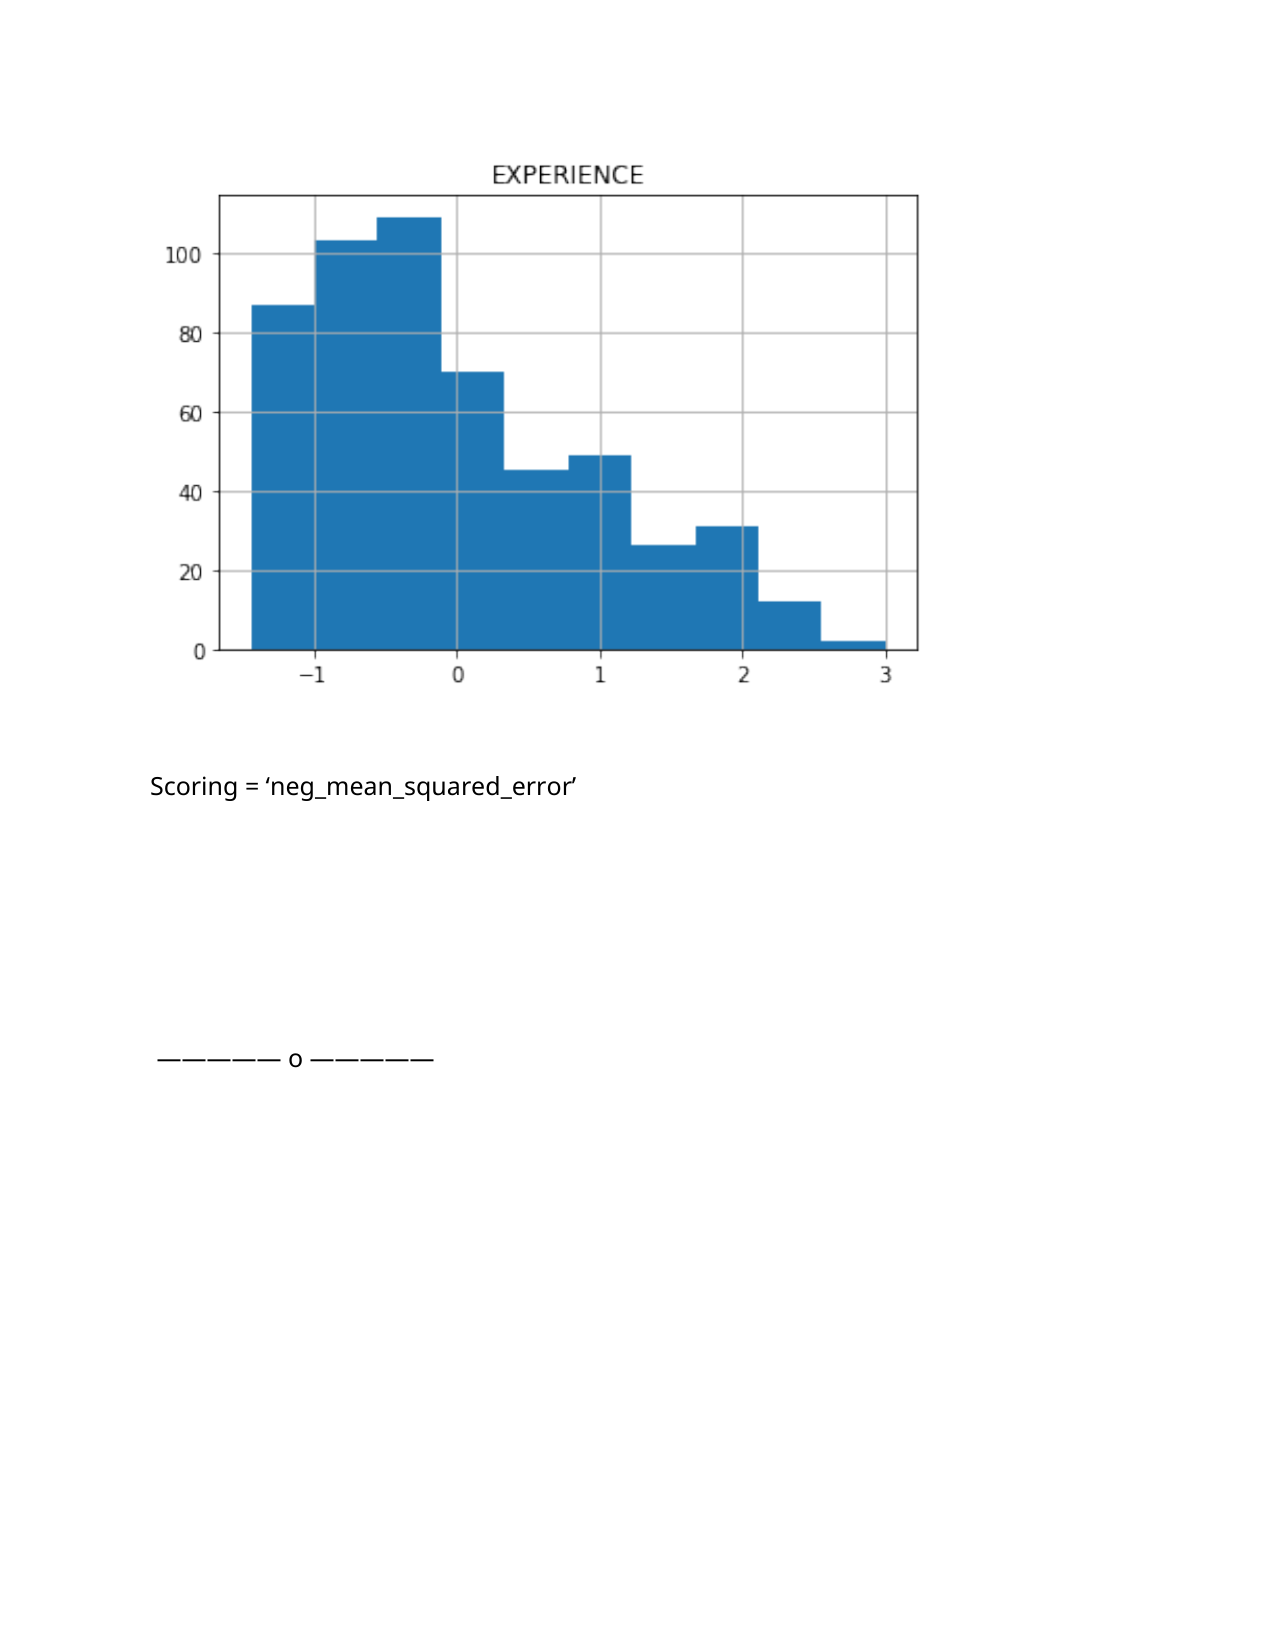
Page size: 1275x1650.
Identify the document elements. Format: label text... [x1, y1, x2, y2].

text ————— o ————— [150, 1041, 1125, 1075]
text Scoring = ‘neg_mean_squared_error’ [150, 768, 1125, 802]
picture [150, 150, 932, 700]
